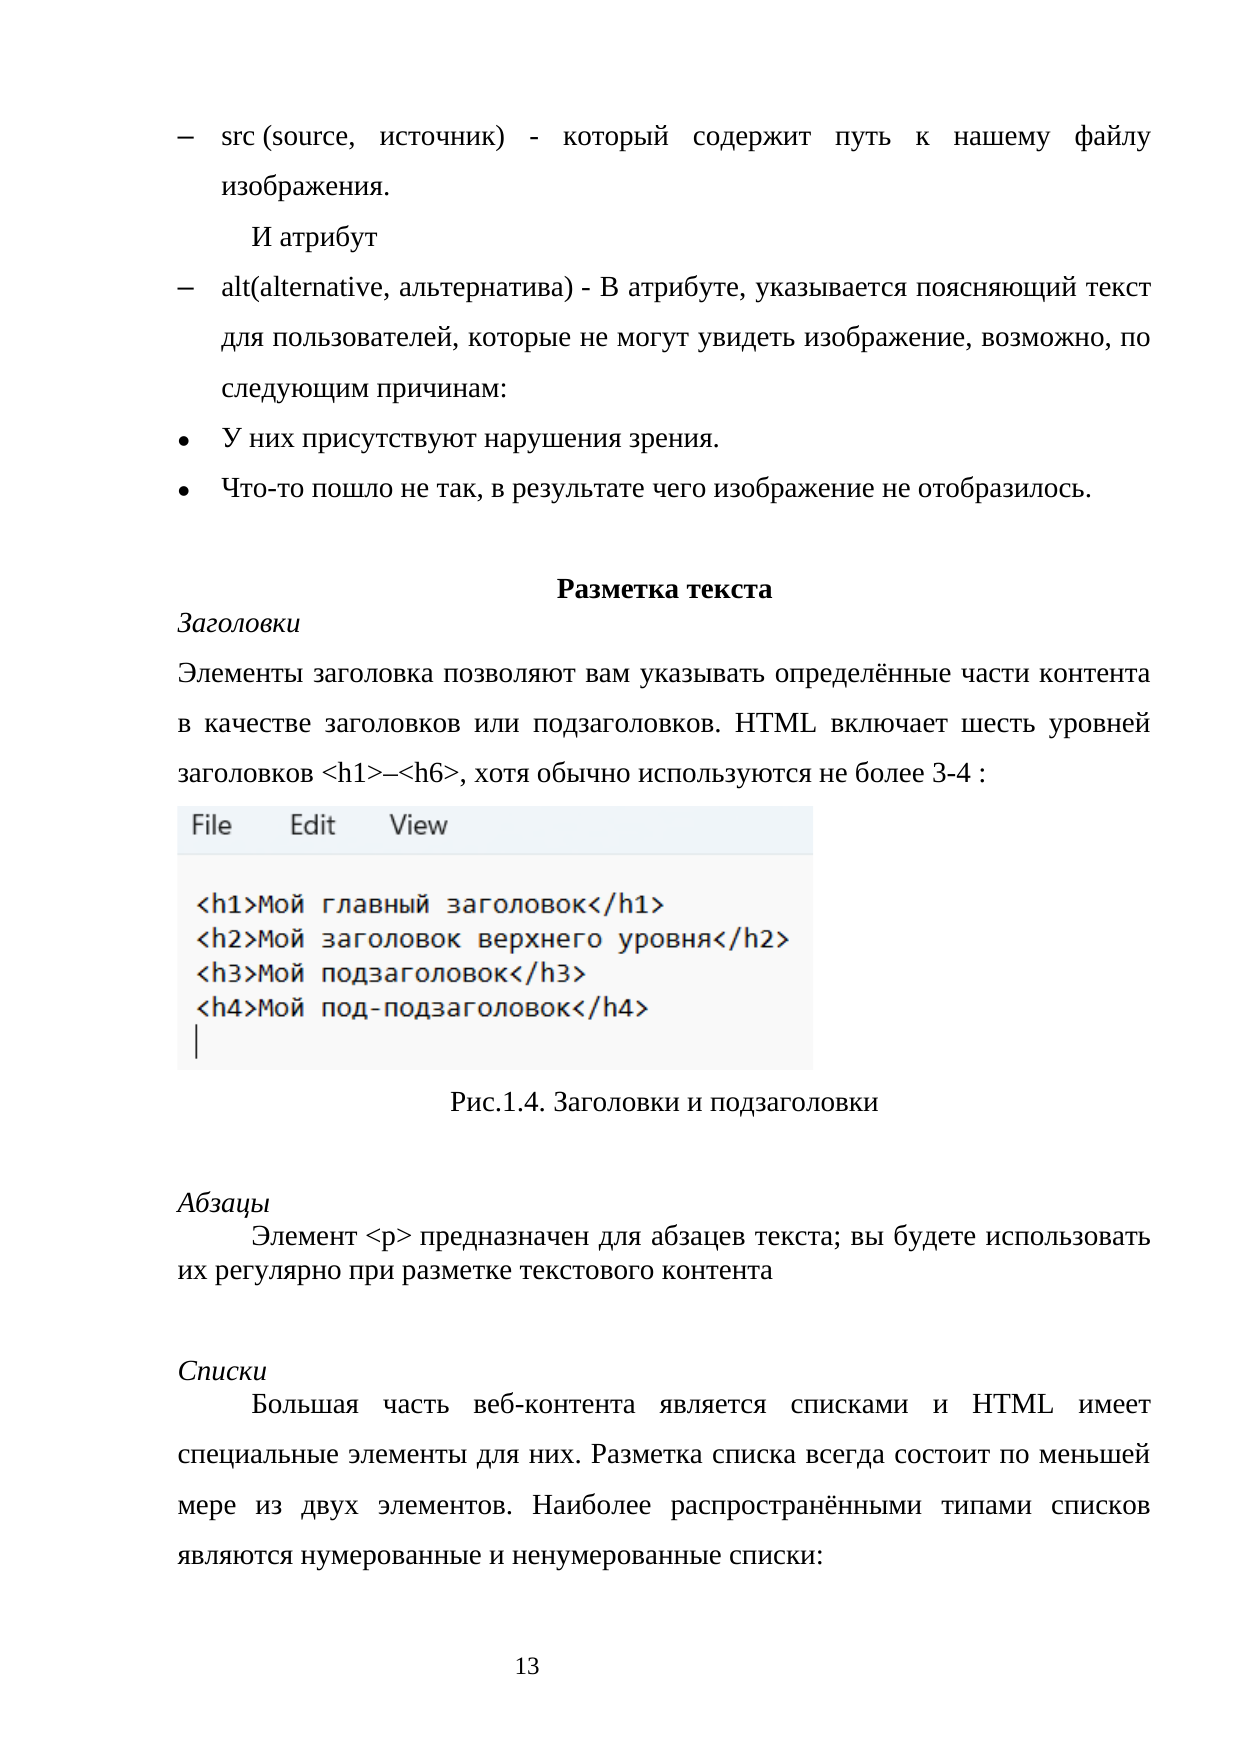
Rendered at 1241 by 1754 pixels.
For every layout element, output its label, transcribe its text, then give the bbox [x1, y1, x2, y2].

list Что-то пошло не так, в результате чего изображение не отобразилось. [177, 471, 1152, 504]
list У них присутствуют нарушения зрения. [177, 420, 1152, 454]
text Заголовки [177, 605, 1152, 638]
text Элемент <p> предназначен для абзацев текста; вы будете использовать их регулярно при разметке текстового контента [177, 1218, 1152, 1286]
list src (source, источник) - который содержит путь к нашему файлу изображения. [177, 118, 1152, 202]
text Разметка текста [177, 571, 1152, 605]
list alt(alternative, альтернатива) - В атрибуте, указывается поясняющий текст для пользователей, которые не могут увидеть изображение, возможно, по следующим причинам: [177, 269, 1152, 403]
text Списки [177, 1353, 1152, 1386]
text Абзацы [177, 1185, 1152, 1218]
list И атрибут [177, 219, 1152, 252]
text Большая часть веб-контента является списками и HTML имеет специальные элементы для них. Разметка списка всегда состоит по меньшей мере из двух элементов. Наиболее распространёнными типами списков являются нумерованные и ненумерованные списки: [177, 1386, 1152, 1571]
text Элементы заголовка позволяют вам указывать определённые части контента в качестве заголовков или подзаголовков. HTML включает шесть уровней заголовков <h1>–<h6>, хотя обычно используются не более 3-4 : [177, 655, 1152, 789]
text Рис.1.4. Заголовки и подзаголовки [177, 1084, 1152, 1118]
picture [177, 806, 814, 1070]
